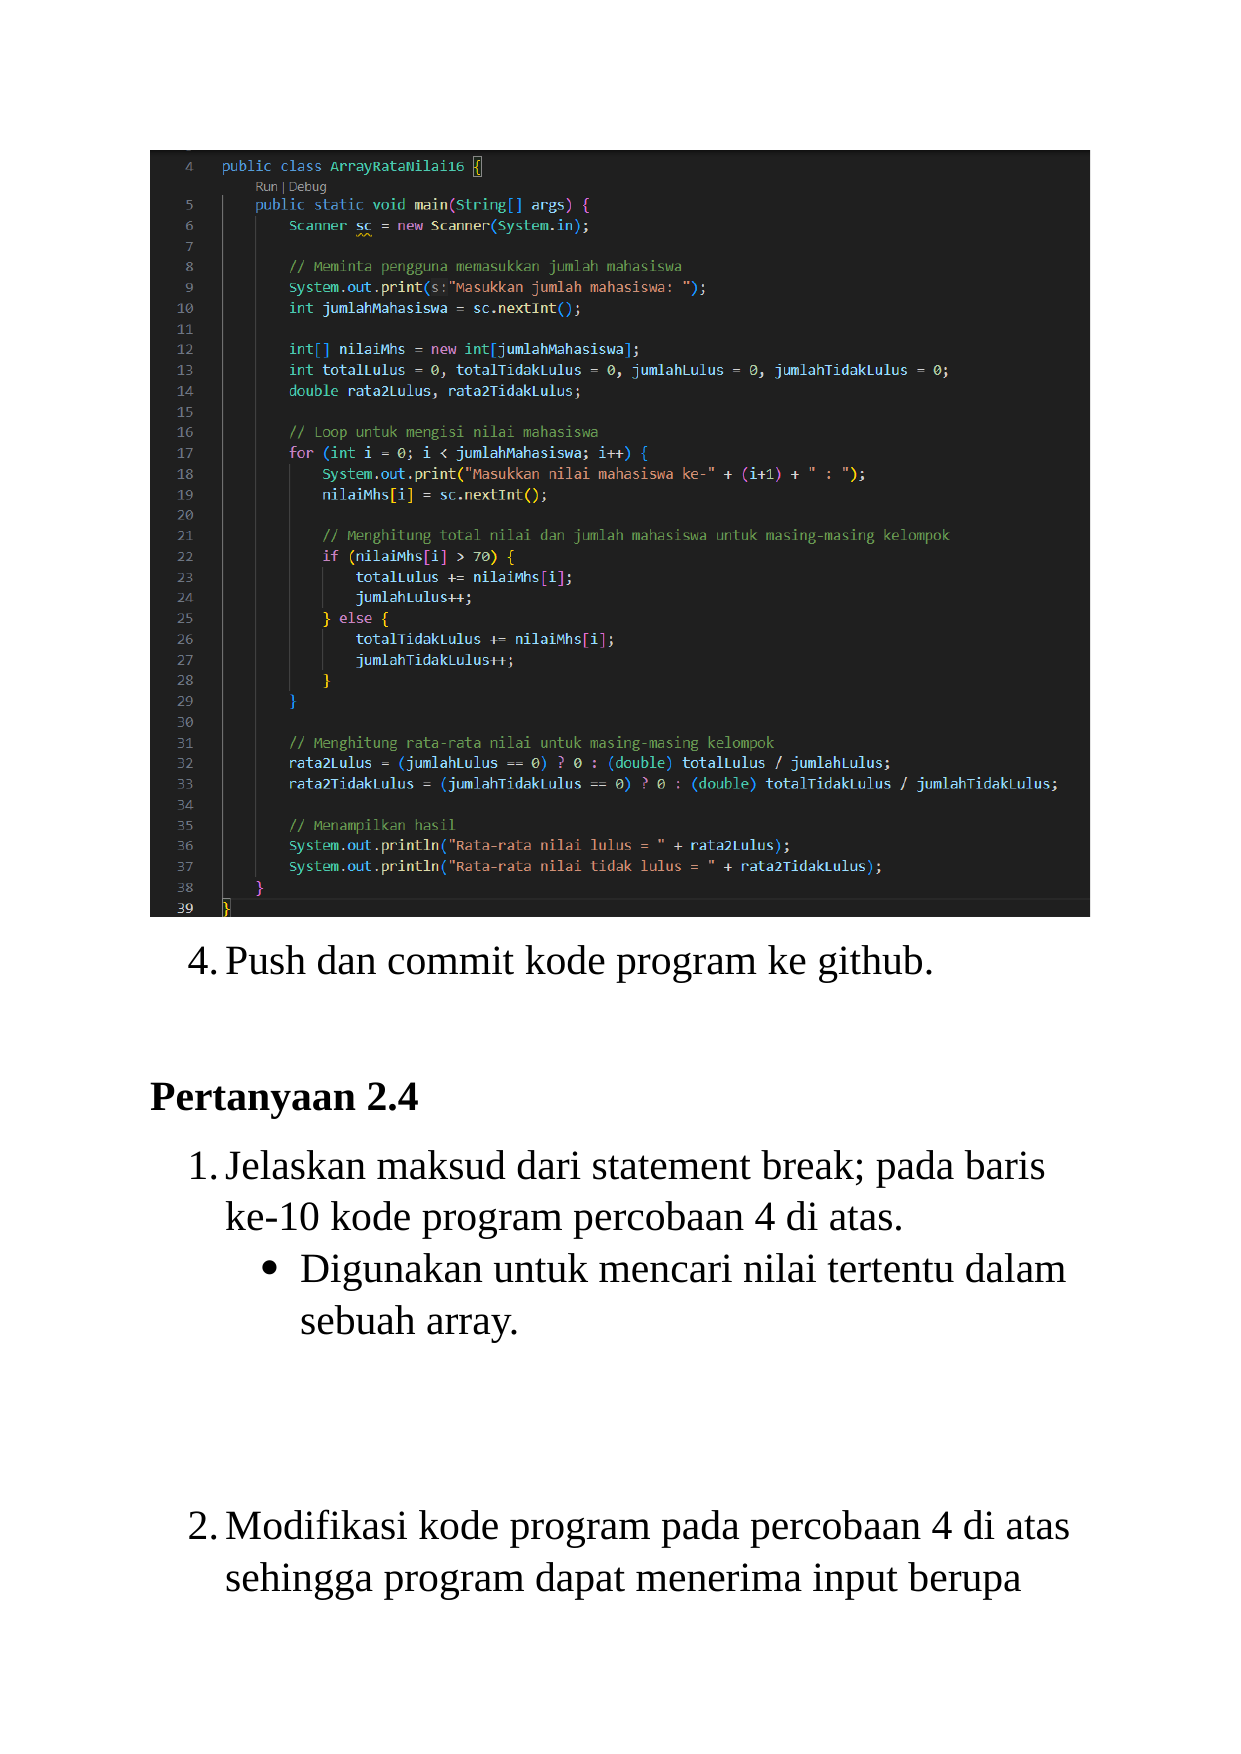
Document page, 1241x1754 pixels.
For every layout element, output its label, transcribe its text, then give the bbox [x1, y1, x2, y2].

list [187, 1500, 1090, 1600]
picture [150, 150, 1091, 917]
list Digunakan untuk mencari nilai tertentu dalam sebuah array. [262, 1243, 1090, 1343]
list Jelaskan maksud dari statement break; pada baris ke-10 kode program percobaan 4 di atas. [187, 1140, 1090, 1240]
list Push dan commit kode program ke github. [187, 935, 1090, 983]
text Pertanyaan 2.4 [150, 1072, 1090, 1120]
